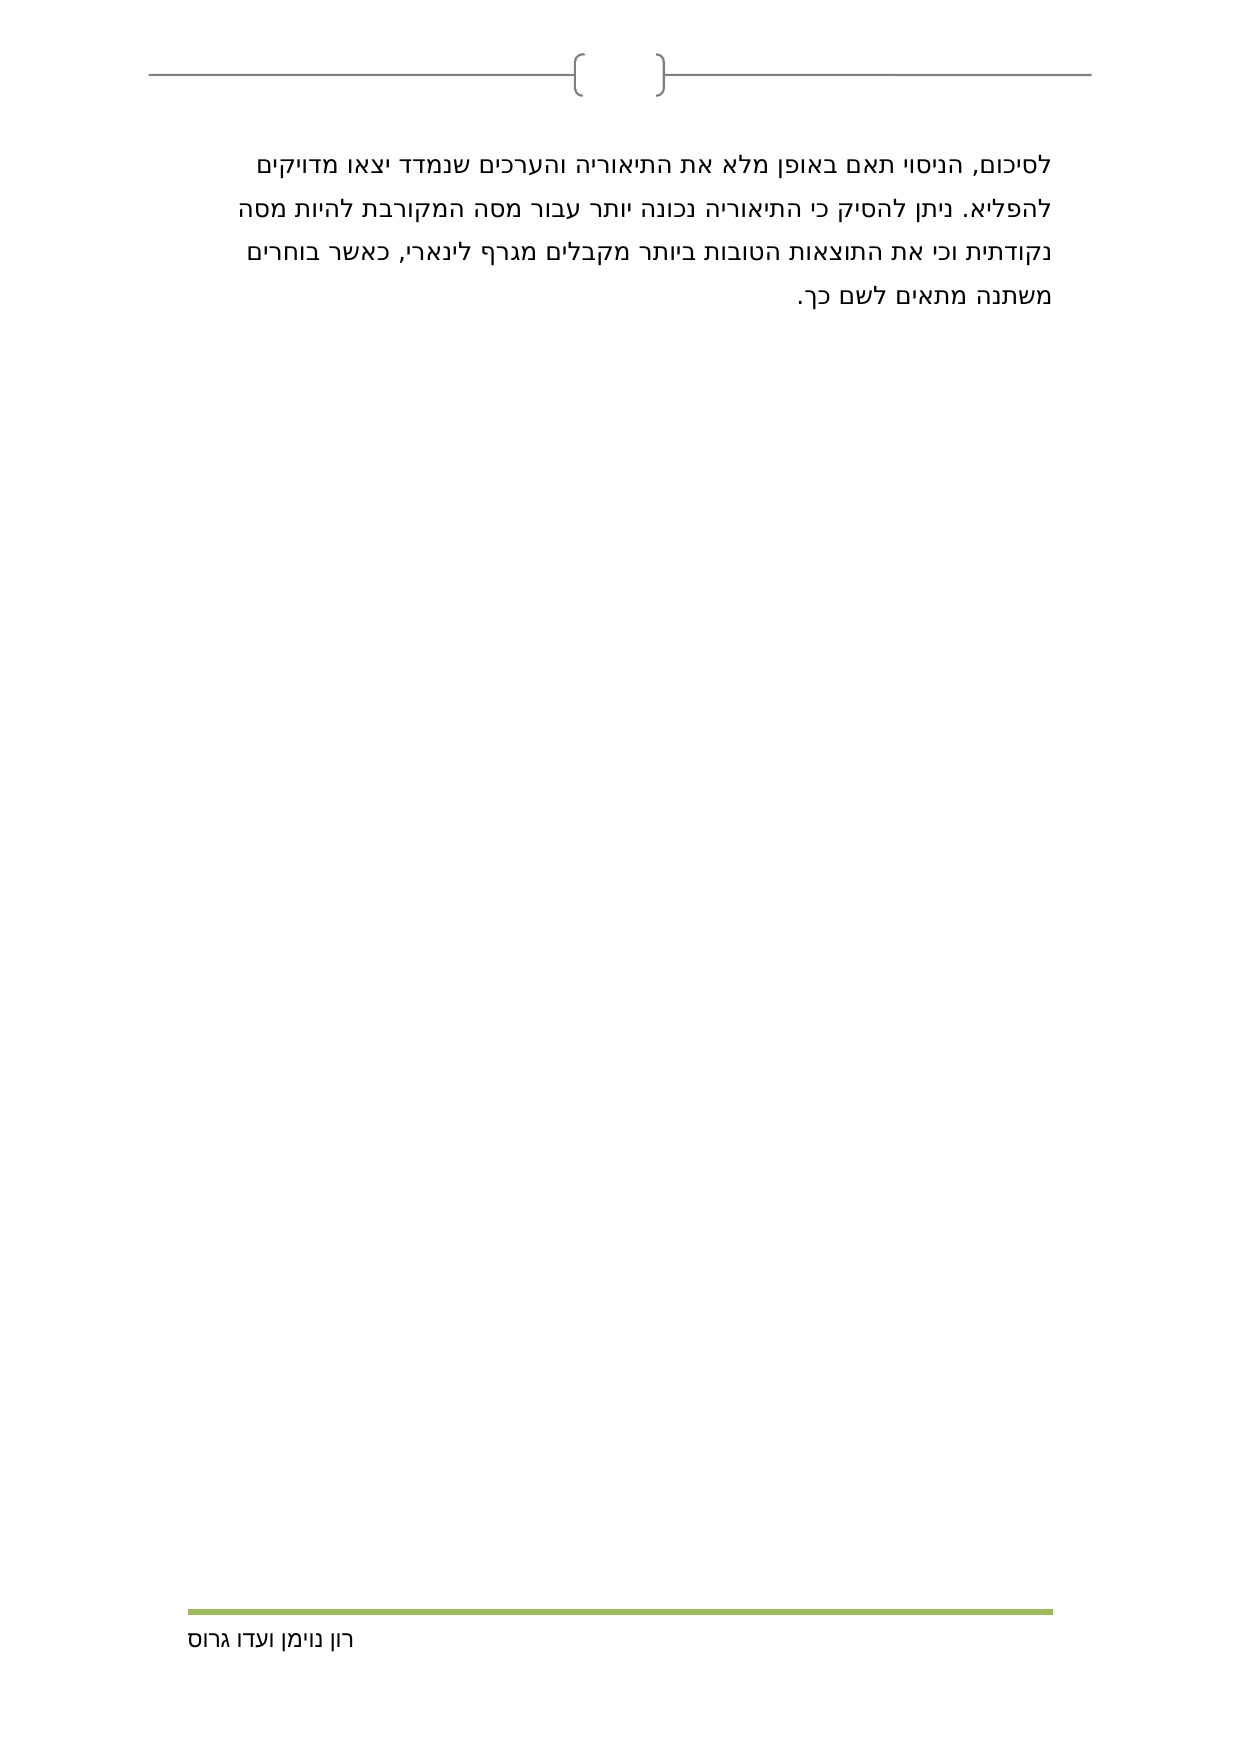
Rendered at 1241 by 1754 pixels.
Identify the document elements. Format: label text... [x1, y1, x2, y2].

text לסיכום, הניסוי תאם באופן מלא את התיאוריה והערכים שנמדד יצאו מדויקים להפליא. ניתן להסיק כי התיאוריה נכונה יותר עבור מסה המקורבת להיות מסה נקודתית וכי את התוצאות הטובות ביותר מקבלים מגרף לינארי, כאשר בוחרים משתנה מתאים לשם כך. [187, 150, 1053, 310]
